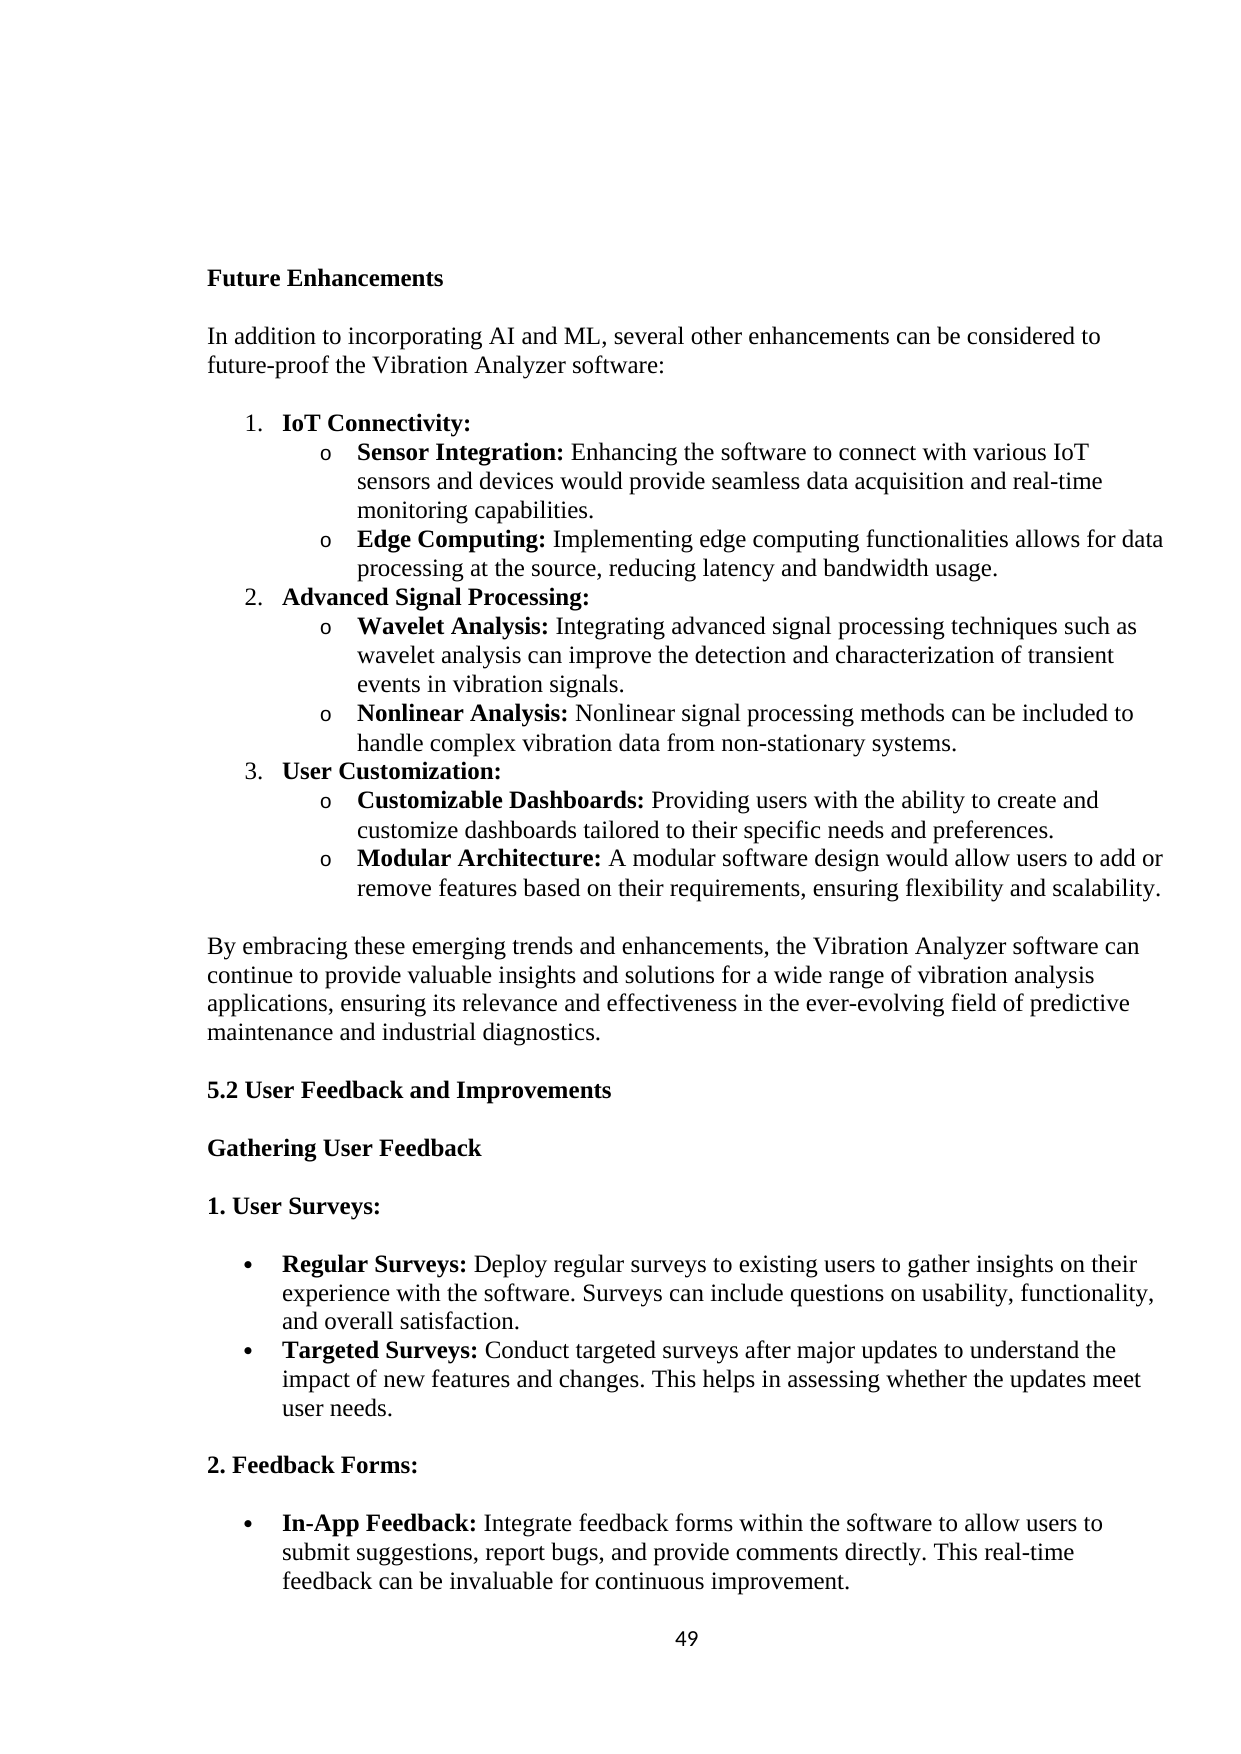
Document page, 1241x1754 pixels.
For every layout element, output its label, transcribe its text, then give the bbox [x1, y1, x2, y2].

list Modular Architecture: A modular software design would allow users to add or remove features based on their requirements, ensuring flexibility and scalability. [319, 843, 1166, 902]
list User Customization: [244, 756, 1166, 785]
list Nonlinear Analysis: Nonlinear signal processing methods can be included to handle complex vibration data from non-stationary systems. [319, 698, 1166, 756]
text Gathering User Feedback [207, 1133, 1166, 1162]
list Regular Surveys: Deploy regular surveys to existing users to gather insights on their experience with the software. Surveys can include questions on usability, functionality, and overall satisfaction. [244, 1249, 1166, 1335]
text 1. User Surveys: [207, 1191, 1166, 1220]
list In-App Feedback: Integrate feedback forms within the software to allow users to submit suggestions, report bugs, and provide comments directly. This real-time feedback can be invaluable for continuous improvement. [244, 1508, 1166, 1595]
list Wavelet Analysis: Integrating advanced signal processing techniques such as wavelet analysis can improve the detection and characterization of transient events in vibration signals. [319, 611, 1166, 698]
text In addition to incorporating AI and ML, several other enhancements can be considered to future-proof the Vibration Analyzer software: [207, 321, 1166, 379]
text 2. Feedback Forms: [207, 1451, 1166, 1479]
text Future Enhancements [207, 263, 1166, 292]
list Edge Computing: Implementing edge computing functionalities allows for data processing at the source, reducing latency and bandwidth usage. [319, 524, 1166, 582]
list IoT Connectivity: [244, 408, 1166, 437]
list Targeted Surveys: Conduct targeted surveys after major updates to understand the impact of new features and changes. This helps in assessing whether the updates meet user needs. [244, 1335, 1166, 1421]
text By embracing these emerging trends and enhancements, the Vibration Analyzer software can continue to provide valuable insights and solutions for a wide range of vibration analysis applications, ensuring its relevance and effectiveness in the ever-evolving field of predictive maintenance and industrial diagnostics. [207, 931, 1166, 1046]
list Sensor Integration: Enhancing the software to connect with various IoT sensors and devices would provide seamless data acquisition and real-time monitoring capabilities. [319, 437, 1166, 524]
list Customizable Dashboards: Providing users with the ability to create and customize dashboards tailored to their specific needs and preferences. [319, 785, 1166, 843]
list Advanced Signal Processing: [244, 582, 1166, 611]
text 5.2 User Feedback and Improvements [207, 1075, 1166, 1104]
